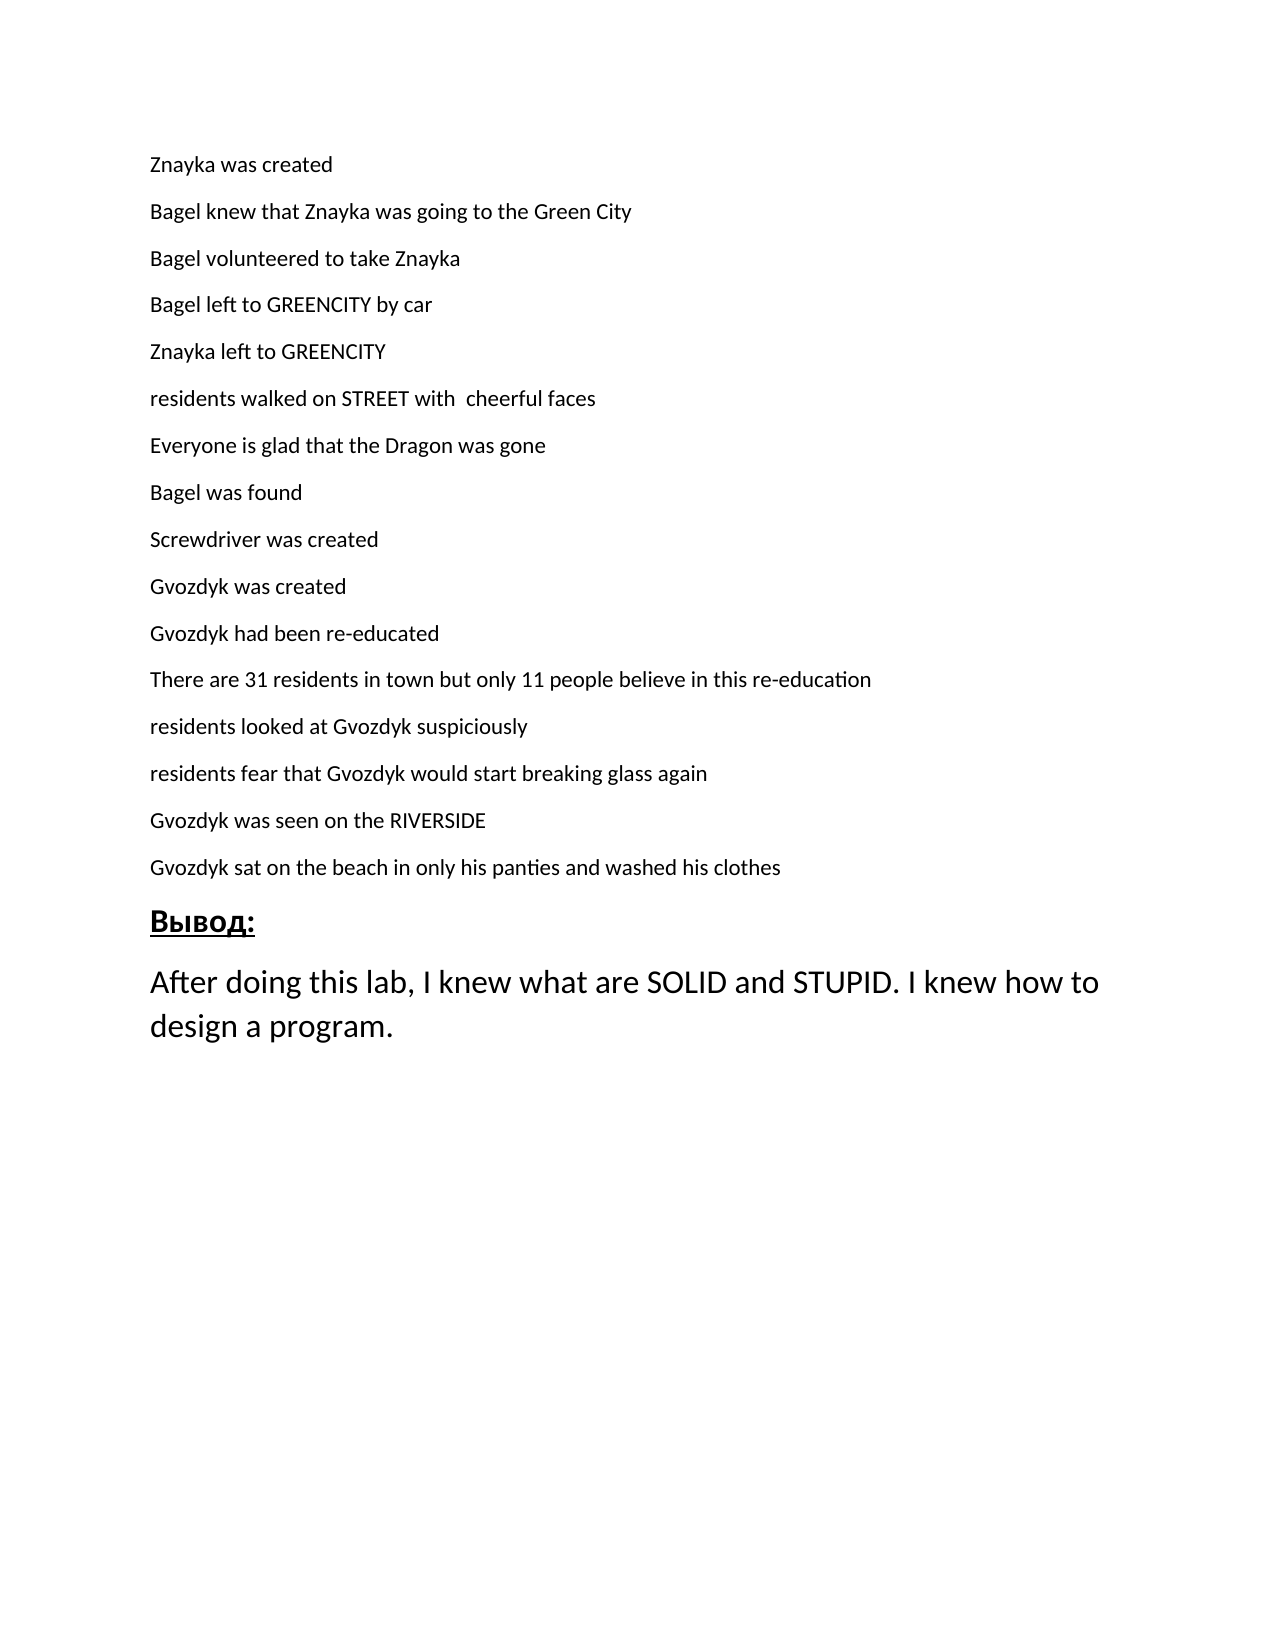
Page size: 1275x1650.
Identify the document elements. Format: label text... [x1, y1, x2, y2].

text After doing this lab, I knew what are SOLID and STUPID. I knew how to design a program. [150, 961, 1125, 1045]
text Gvozdyk was seen on the RIVERSIDE [150, 806, 1125, 834]
text residents walked on STREET with cheerful faces [150, 384, 1125, 412]
text Bagel was found [150, 478, 1125, 506]
text Znayka was created [150, 150, 1125, 178]
text Gvozdyk sat on the beach in only his panties and washed his clothes [150, 853, 1125, 881]
text Znayka left to GREENCITY [150, 337, 1125, 366]
text Вывод: [150, 900, 1125, 941]
text Everyone is glad that the Dragon was gone [150, 431, 1125, 459]
text residents looked at Gvozdyk suspiciously [150, 712, 1125, 741]
text Screwdriver was created [150, 525, 1125, 553]
text There are 31 residents in town but only 11 people believe in this re-education [150, 666, 1125, 694]
text Bagel knew that Znayka was going to the Green City [150, 197, 1125, 225]
text Gvozdyk had been re-educated [150, 619, 1125, 647]
text Bagel left to GREENCITY by car [150, 291, 1125, 319]
text Bagel volunteered to take Znayka [150, 244, 1125, 272]
text Gvozdyk was created [150, 572, 1125, 600]
text residents fear that Gvozdyk would start breaking glass again [150, 759, 1125, 787]
